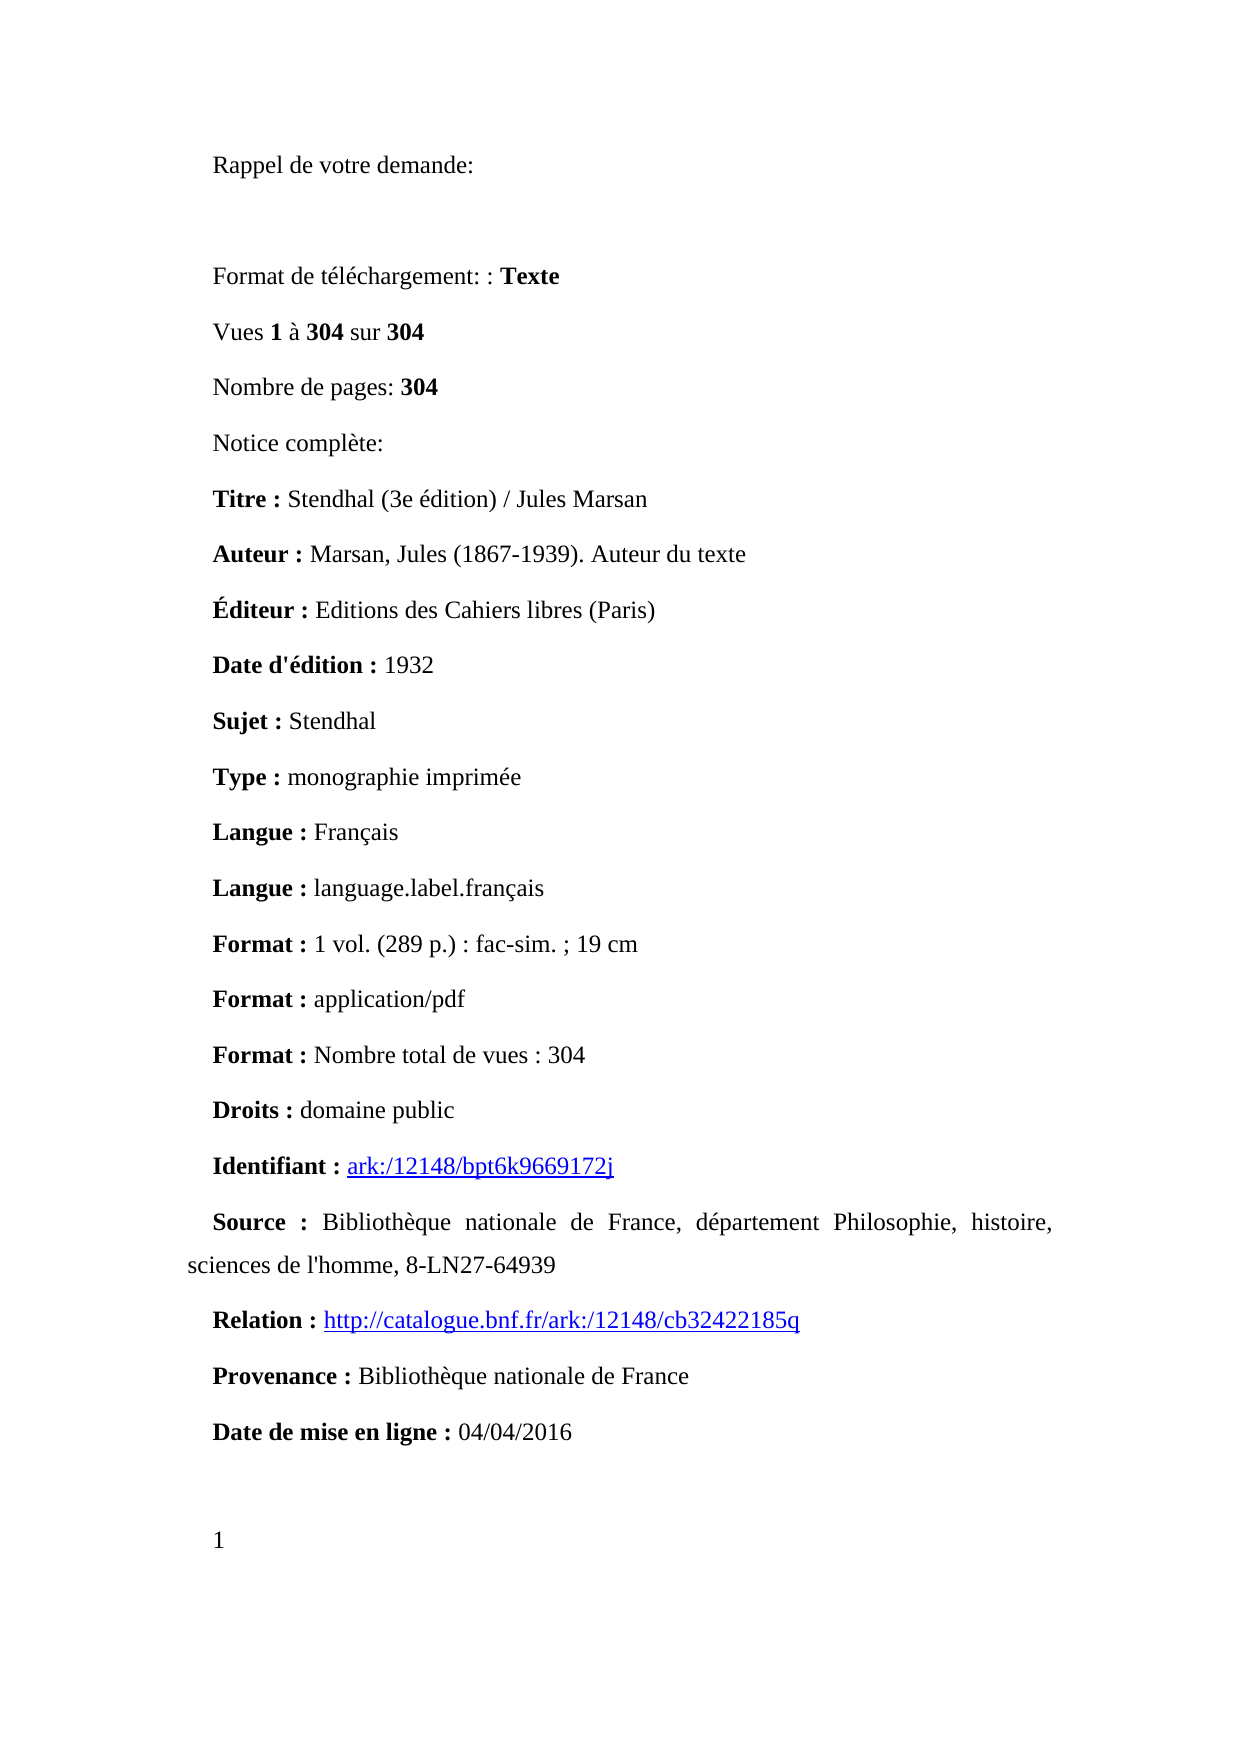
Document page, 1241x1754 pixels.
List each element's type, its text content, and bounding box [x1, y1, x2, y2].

text Format de téléchargement: : Texte [187, 261, 1053, 290]
text Auteur : Marsan, Jules (1867-1939). Auteur du texte [187, 539, 1053, 568]
text Rappel de votre demande: [187, 150, 1053, 179]
text Identifiant : ark:/12148/bpt6k9669172j [187, 1151, 1053, 1180]
text Droits : domaine public [187, 1096, 1053, 1124]
text Langue : language.label.français [187, 873, 1053, 902]
text Éditeur : Editions des Cahiers libres (Paris) [187, 595, 1053, 624]
text Type : monographie imprimée [187, 762, 1053, 791]
text Provenance : Bibliothèque nationale de France [187, 1361, 1053, 1390]
text Format : application/pdf [187, 984, 1053, 1013]
text Sujet : Stendhal [187, 706, 1053, 735]
text Langue : Français [187, 817, 1053, 846]
text Notice complète: [187, 428, 1053, 457]
text Format : 1 vol. (289 p.) : fac-sim. ; 19 cm [187, 929, 1053, 957]
text Titre : Stendhal (3e édition) / Jules Marsan [187, 484, 1053, 512]
text Nombre de pages: 304 [187, 372, 1053, 401]
text Relation : http://catalogue.bnf.fr/ark:/12148/cb32422185q [187, 1306, 1053, 1334]
text Date de mise en ligne : 04/04/2016 [187, 1417, 1053, 1446]
text Date d'édition : 1932 [187, 651, 1053, 679]
text Vues 1 à 304 sur 304 [187, 317, 1053, 346]
text Format : Nombre total de vues : 304 [187, 1040, 1053, 1069]
text Source : Bibliothèque nationale de France, département Philosophie, histoire, sciences de l'homme, 8-LN27-64939 [187, 1207, 1053, 1279]
